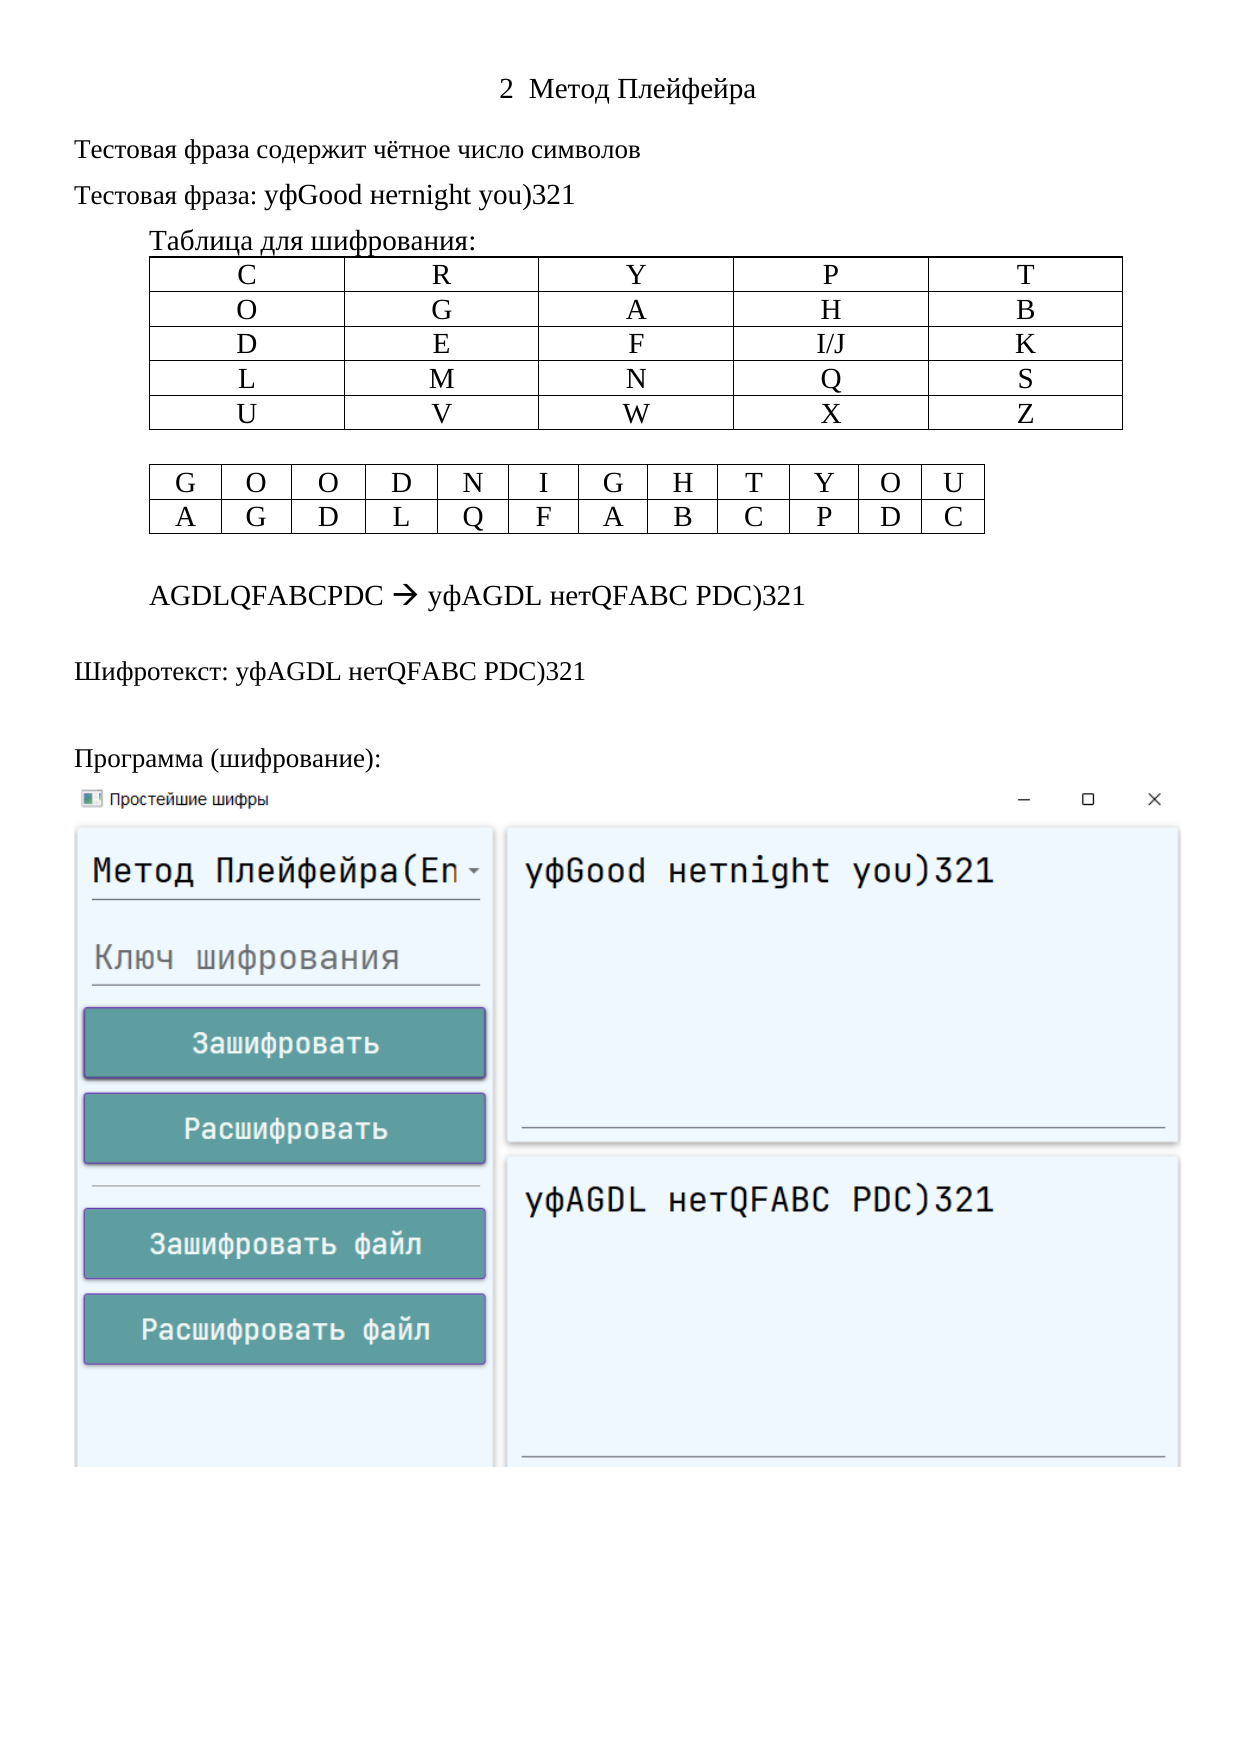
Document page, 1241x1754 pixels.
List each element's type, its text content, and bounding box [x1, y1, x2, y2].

table_cell D [292, 500, 365, 533]
table_cell G [345, 292, 538, 326]
table_cell X [734, 396, 928, 429]
subtitle Метод Плейфейра [74, 72, 1181, 105]
table_header T [718, 465, 789, 498]
list AGDLQFABCPDC уфAGDL нетQFABC PDC)321 [149, 578, 1181, 611]
table_header O [222, 465, 291, 498]
table_cell B [648, 500, 717, 533]
table_cell N [539, 361, 733, 395]
table_cell A [150, 500, 221, 533]
table_header P [734, 258, 928, 291]
table_cell W [539, 396, 733, 429]
table_cell K [929, 327, 1122, 360]
text Шифротекст: уфAGDL нетQFABC PDC)321 [74, 655, 1181, 686]
list Таблица для шифрования: [149, 223, 1181, 256]
table_cell B [929, 292, 1122, 326]
table_cell C [922, 500, 984, 533]
table_cell S [929, 361, 1122, 395]
table_header Y [539, 258, 733, 291]
table_cell F [539, 327, 733, 360]
table_header N [438, 465, 508, 498]
table_cell F [509, 500, 578, 533]
table_cell D [859, 500, 921, 533]
table_cell Q [734, 361, 928, 395]
table_header H [648, 465, 717, 498]
text Тестовая фраза: уфGood нетnight you)321 [74, 177, 1181, 210]
table_header R [345, 258, 538, 291]
table_header I [509, 465, 578, 498]
text Программа (шифрование): [74, 742, 1181, 773]
table_cell Z [929, 396, 1122, 429]
table_cell I/J [734, 327, 928, 360]
table_cell A [579, 500, 647, 533]
table_header C [150, 258, 344, 291]
table_header Y [790, 465, 858, 498]
table_header U [922, 465, 984, 498]
table_cell D [150, 327, 344, 360]
table_header T [929, 258, 1122, 291]
picture [73, 786, 1182, 1467]
table_header D [366, 465, 437, 498]
table_cell E [345, 327, 538, 360]
table_cell L [150, 361, 344, 395]
text Тестовая фраза содержит чётное число символов [74, 133, 1181, 164]
table_cell M [345, 361, 538, 395]
table_cell P [790, 500, 858, 533]
table_header G [579, 465, 647, 498]
table_cell H [734, 292, 928, 326]
table_cell L [366, 500, 437, 533]
table_cell C [718, 500, 789, 533]
table_cell A [539, 292, 733, 326]
table_header O [292, 465, 365, 498]
table_cell O [150, 292, 344, 326]
table_cell V [345, 396, 538, 429]
table_header O [859, 465, 921, 498]
table_cell G [222, 500, 291, 533]
table_cell U [150, 396, 344, 429]
table_cell Q [438, 500, 508, 533]
table_header G [150, 465, 221, 498]
